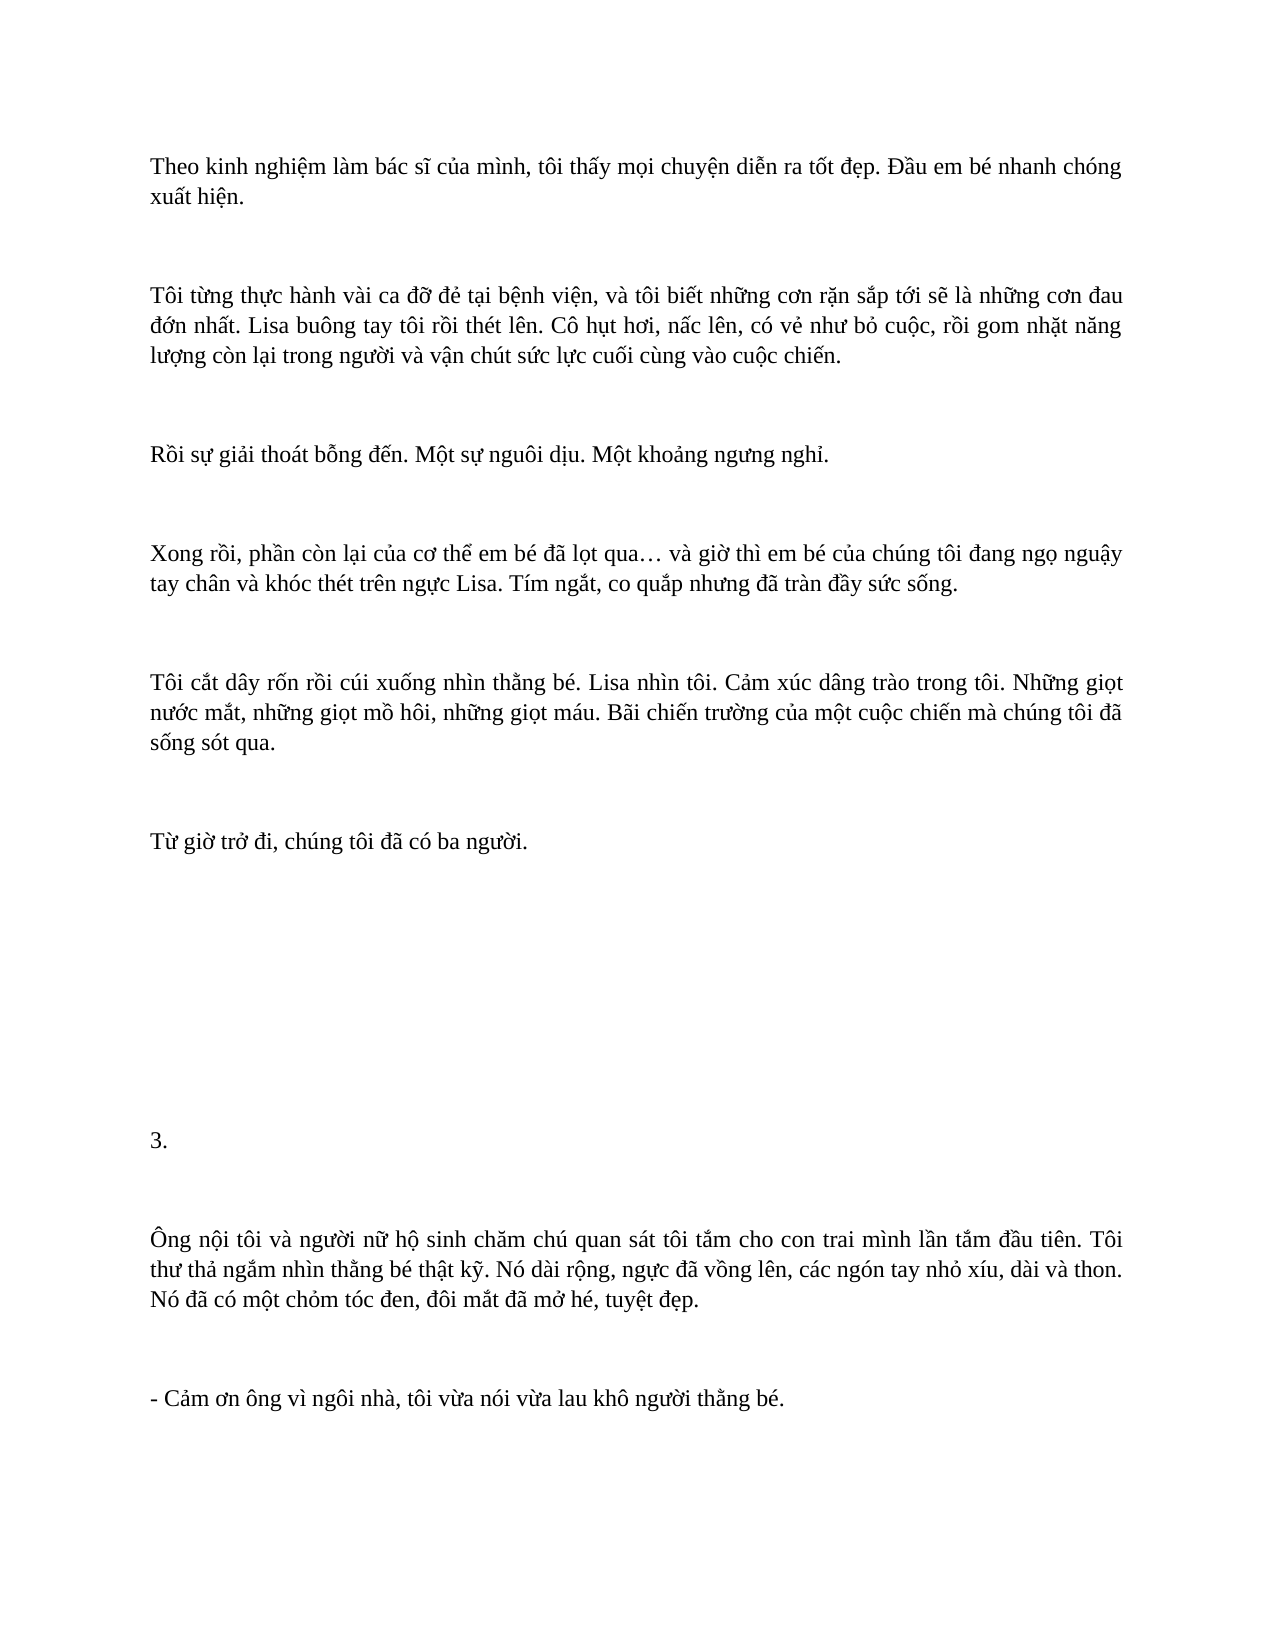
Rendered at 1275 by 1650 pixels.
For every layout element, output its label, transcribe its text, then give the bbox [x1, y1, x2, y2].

text Theo kinh nghiệm làm bác sĩ của mình, tôi thấy mọi chuyện diễn ra tốt đẹp. Đầu em bé nhanh chóng xuất hiện. [150, 150, 1125, 210]
text Tôi cắt dây rốn rồi cúi xuống nhìn thằng bé. Lisa nhìn tôi. Cảm xúc dâng trào trong tôi. Những giọt nước mắt, những giọt mồ hôi, những giọt máu. Bãi chiến trường của một cuộc chiến mà chúng tôi đã sống sót qua. [150, 666, 1125, 756]
text Xong rồi, phần còn lại của cơ thể em bé đã lọt qua… và giờ thì em bé của chúng tôi đang ngọ nguậy tay chân và khóc thét trên ngực Lisa. Tím ngắt, co quắp nhưng đã tràn đầy sức sống. [150, 537, 1125, 597]
text Rồi sự giải thoát bỗng đến. Một sự nguôi dịu. Một khoảng ngưng nghỉ. [150, 438, 1125, 468]
text - Cảm ơn ông vì ngôi nhà, tôi vừa nói vừa lau khô người thằng bé. [150, 1382, 1125, 1412]
text Tôi từng thực hành vài ca đỡ đẻ tại bệnh viện, và tôi biết những cơn rặn sắp tới sẽ là những cơn đau đớn nhất. Lisa buông tay tôi rồi thét lên. Cô hụt hơi, nấc lên, có vẻ như bỏ cuộc, rồi gom nhặt năng lượng còn lại trong người và vận chút sức lực cuối cùng vào cuộc chiến. [150, 279, 1125, 369]
text 3. [150, 1124, 1125, 1154]
text Ông nội tôi và người nữ hộ sinh chăm chú quan sát tôi tắm cho con trai mình lần tắm đầu tiên. Tôi thư thả ngắm nhìn thằng bé thật kỹ. Nó dài rộng, ngực đã vồng lên, các ngón tay nhỏ xíu, dài và thon. Nó đã có một chỏm tóc đen, đôi mắt đã mở hé, tuyệt đẹp. [150, 1223, 1125, 1313]
text Từ giờ trở đi, chúng tôi đã có ba người. [150, 825, 1125, 855]
